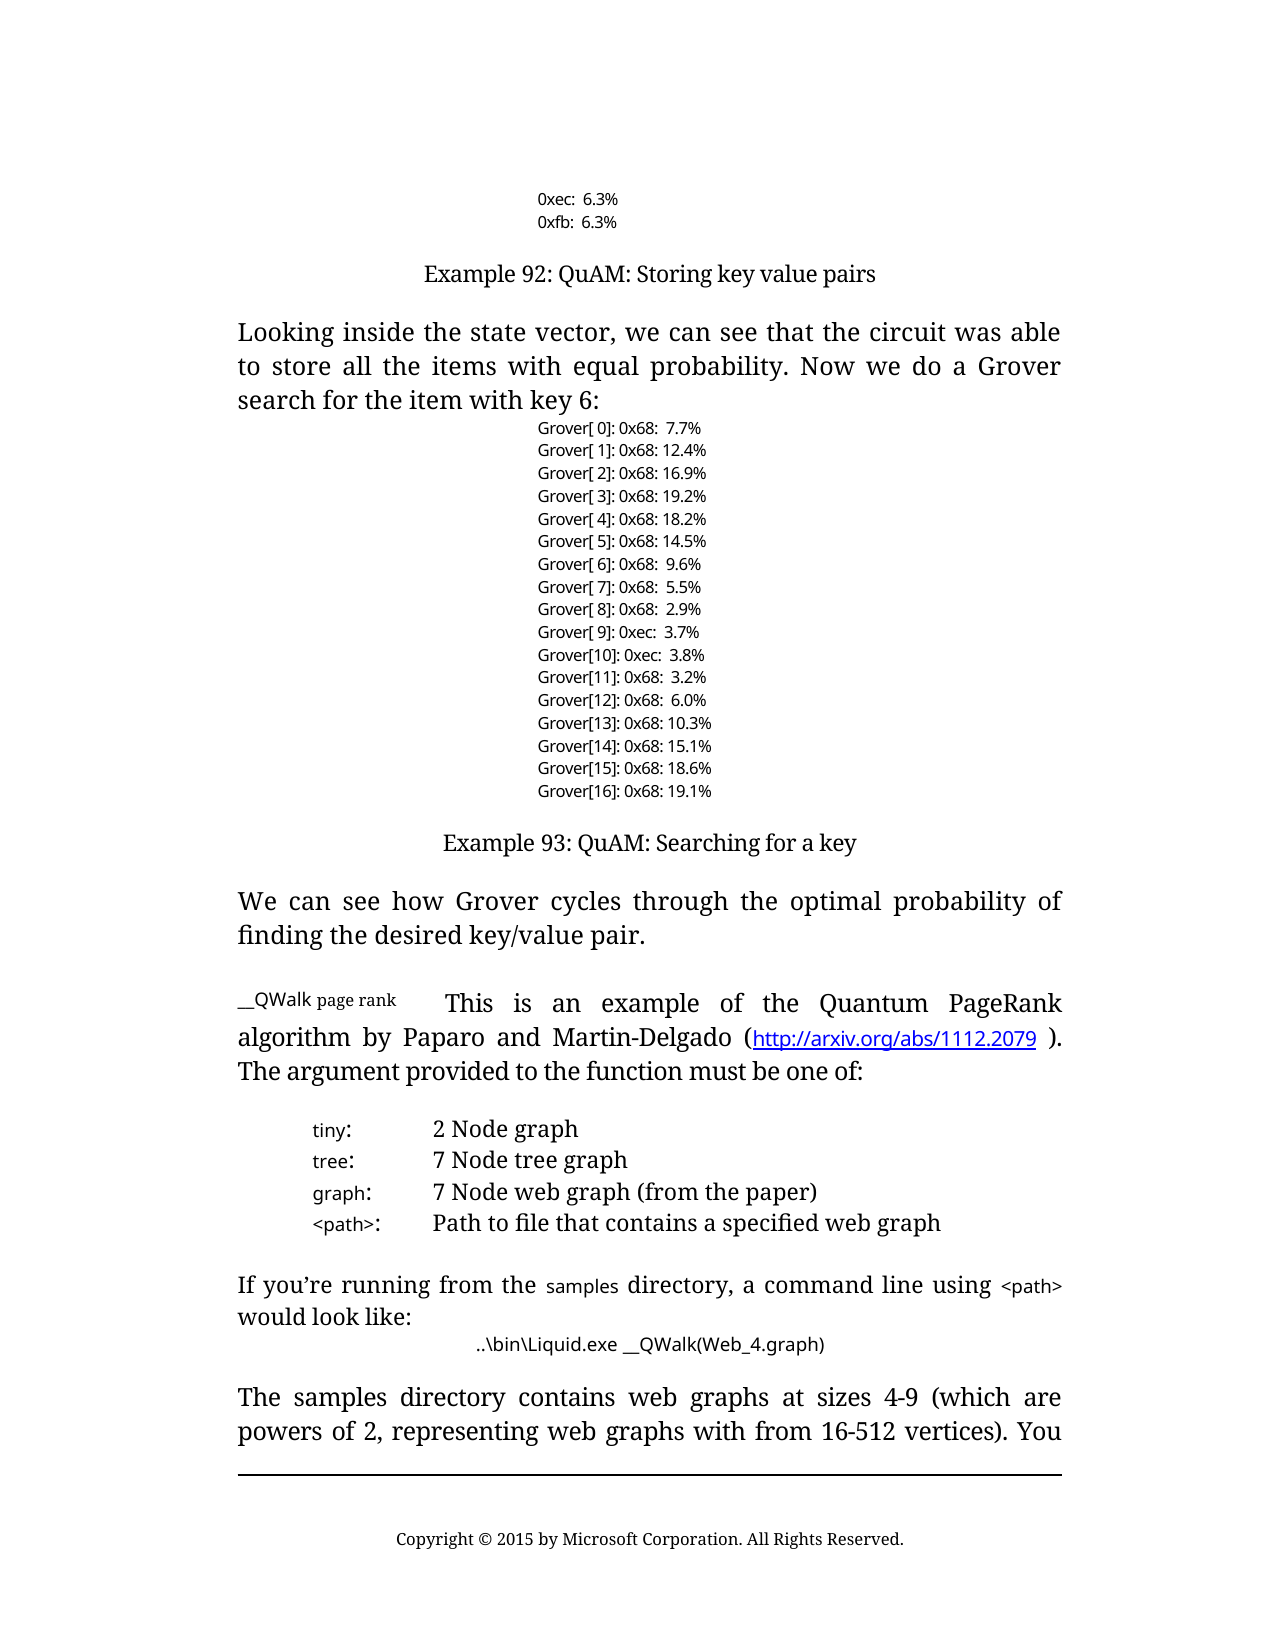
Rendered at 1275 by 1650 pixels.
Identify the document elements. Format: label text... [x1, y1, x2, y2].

text ..\bin\Liquid.exe __QWalk(Web_4.graph) [237, 1332, 1062, 1357]
list 0xec: 6.3% [537, 187, 1062, 210]
list Grover[10]: 0xec: 3.8% [537, 643, 1062, 666]
list Grover[ 9]: 0xec: 3.7% [537, 621, 1062, 643]
text Looking inside the state vector, we can see that the circuit was able to store all the items with equal probability. Now we do a Grover search for the item with key 6: [237, 314, 1062, 416]
text tree: 7 Node tree graph [312, 1144, 1062, 1176]
list Grover[ 0]: 0x68: 7.7% [537, 416, 1062, 439]
text We can see how Grover cycles through the optimal probability of finding the desired key/value pair. [237, 884, 1062, 952]
list Grover[ 5]: 0x68: 14.5% [537, 530, 1062, 553]
list Grover[ 8]: 0x68: 2.9% [537, 598, 1062, 621]
list Grover[ 2]: 0x68: 16.9% [537, 462, 1062, 484]
text graph: 7 Node web graph (from the paper) [312, 1176, 1062, 1207]
list Grover[ 3]: 0x68: 19.2% [537, 484, 1062, 507]
list Grover[14]: 0x68: 15.1% [537, 734, 1062, 757]
subtitle __QWalk page rank [237, 986, 425, 1011]
text tiny: 2 Node graph [312, 1113, 1062, 1144]
list Grover[ 7]: 0x68: 5.5% [537, 575, 1062, 598]
list Grover[11]: 0x68: 3.2% [537, 666, 1062, 689]
list Grover[12]: 0x68: 6.0% [537, 689, 1062, 712]
list Grover[15]: 0x68: 18.6% [537, 757, 1062, 780]
text If you’re running from the samples directory, a command line using <path> would look like: [237, 1269, 1062, 1332]
list Grover[ 4]: 0x68: 18.2% [537, 507, 1062, 530]
text <path>: Path to file that contains a specified web graph [312, 1207, 1062, 1238]
list Grover[13]: 0x68: 10.3% [537, 712, 1062, 734]
text This is an example of the Quantum PageRank algorithm by Paparo and Martin-Delgado (http://arxiv.org/abs/1112.2079 ). The argument provided to the function must be one of: [237, 986, 1062, 1088]
list Grover[ 1]: 0x68: 12.4% [537, 439, 1062, 462]
list Grover[16]: 0x68: 19.1% [537, 780, 1062, 802]
list Grover[ 6]: 0x68: 9.6% [537, 553, 1062, 575]
list 0xfb: 6.3% [537, 210, 1062, 233]
